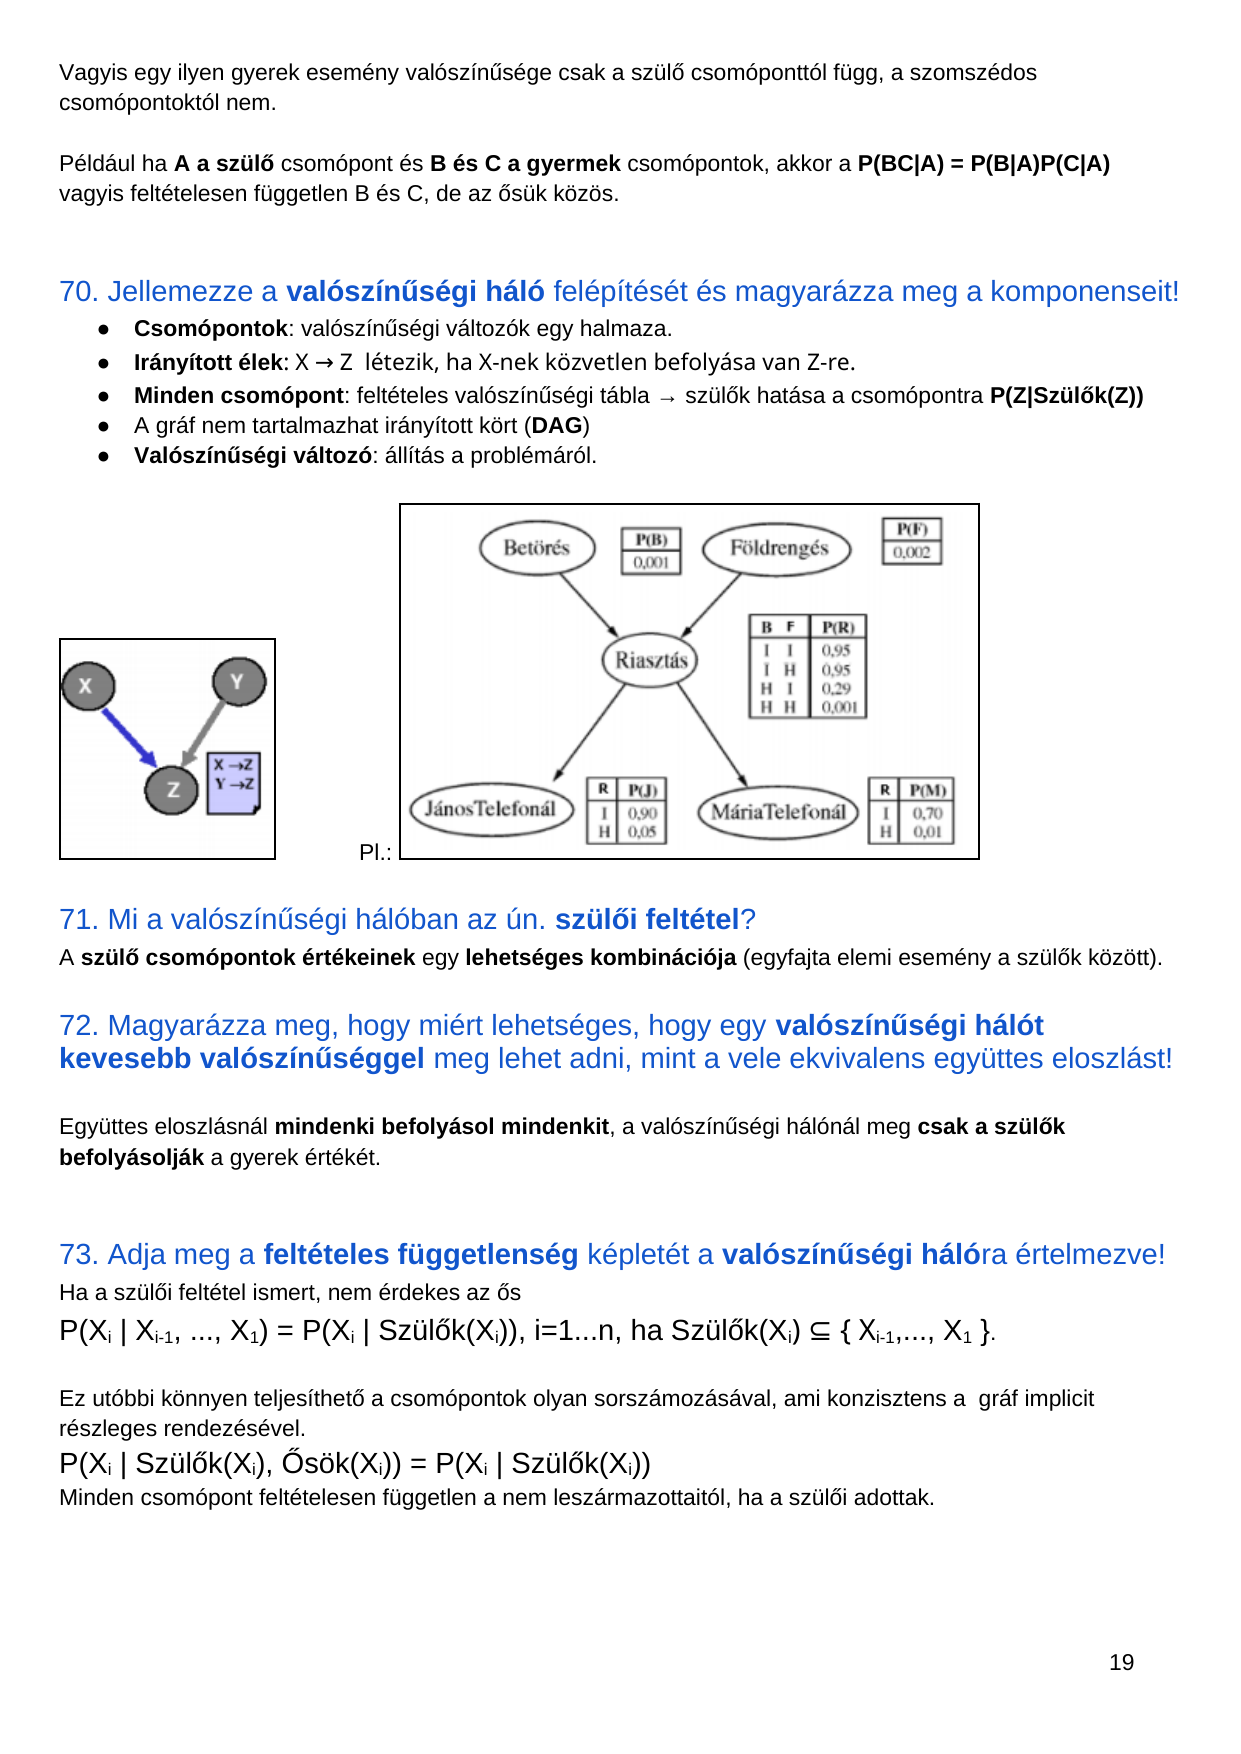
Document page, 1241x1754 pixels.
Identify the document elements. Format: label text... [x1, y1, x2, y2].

list Valószínűségi változó: állítás a problémáról. [96, 442, 1181, 468]
text Minden csomópont feltételesen független a nem leszármazottaitól, ha a szülői adottak. [59, 1484, 1181, 1511]
subtitle 72. Magyarázza meg, hogy miért lehetséges, hogy egy valószínűségi hálót kevesebb valószínűséggel meg lehet adni, mint a vele ekvivalens együttes eloszlást! [59, 1008, 1181, 1075]
text P(Xi | Xi-1, ..., X1) = P(Xi | Szülők(Xi)), i=1...n, ha Szülők(Xi) ⊆ { Xi-1,..., X1 }. [59, 1309, 1181, 1349]
picture [401, 505, 978, 858]
picture [61, 640, 274, 858]
subtitle 71. Mi a valószínűségi hálóban az ún. szülői feltétel? [59, 902, 1181, 936]
text Vagyis egy ilyen gyerek esemény valószínűsége csak a szülő csomóponttól függ, a szomszédos csomópontoktól nem. [59, 59, 1181, 116]
text Például ha A a szülő csomópont és B és C a gyermek csomópontok, akkor a P(BC|A) = P(B|A)P(C|A) vagyis feltételesen független B és C, de az ősük közös. [59, 149, 1181, 206]
text Ez utóbbi könnyen teljesíthető a csomópontok olyan sorszámozásával, ami konzisztens a gráf implicit részleges rendezésével. [59, 1385, 1181, 1442]
text Együttes eloszlásnál mindenki befolyásol mindenkit, a valószínűségi hálónál meg csak a szülők befolyásolják a gyerek értékét. [59, 1113, 1181, 1170]
subtitle 70. Jellemezze a valószínűségi háló felépítését és magyarázza meg a komponenseit! [59, 273, 1181, 307]
subtitle 73. Adja meg a feltételes függetlenség képletét a valószínűségi hálóra értelmezve! [59, 1237, 1181, 1271]
list A gráf nem tartalmazhat irányított kört (DAG) [96, 412, 1181, 438]
list Irányított élek: X → Z létezik, ha X-nek közvetlen befolyása van Z-re. [96, 346, 1181, 377]
text Ha a szülői feltétel ismert, nem érdekes az ős [59, 1279, 1181, 1306]
list Minden csomópont: feltételes valószínűségi tábla → szülők hatása a csomópontra P(Z|Szülők(Z)) [96, 382, 1181, 408]
text A szülő csomópontok értékeinek egy lehetséges kombinációja (egyfajta elemi esemény a szülők között). [59, 944, 1181, 971]
text P(Xi | Szülők(Xi), Ősök(Xi)) = P(Xi | Szülők(Xi)) [59, 1446, 1181, 1479]
list Csomópontok: valószínűségi változók egy halmaza. [96, 315, 1181, 342]
